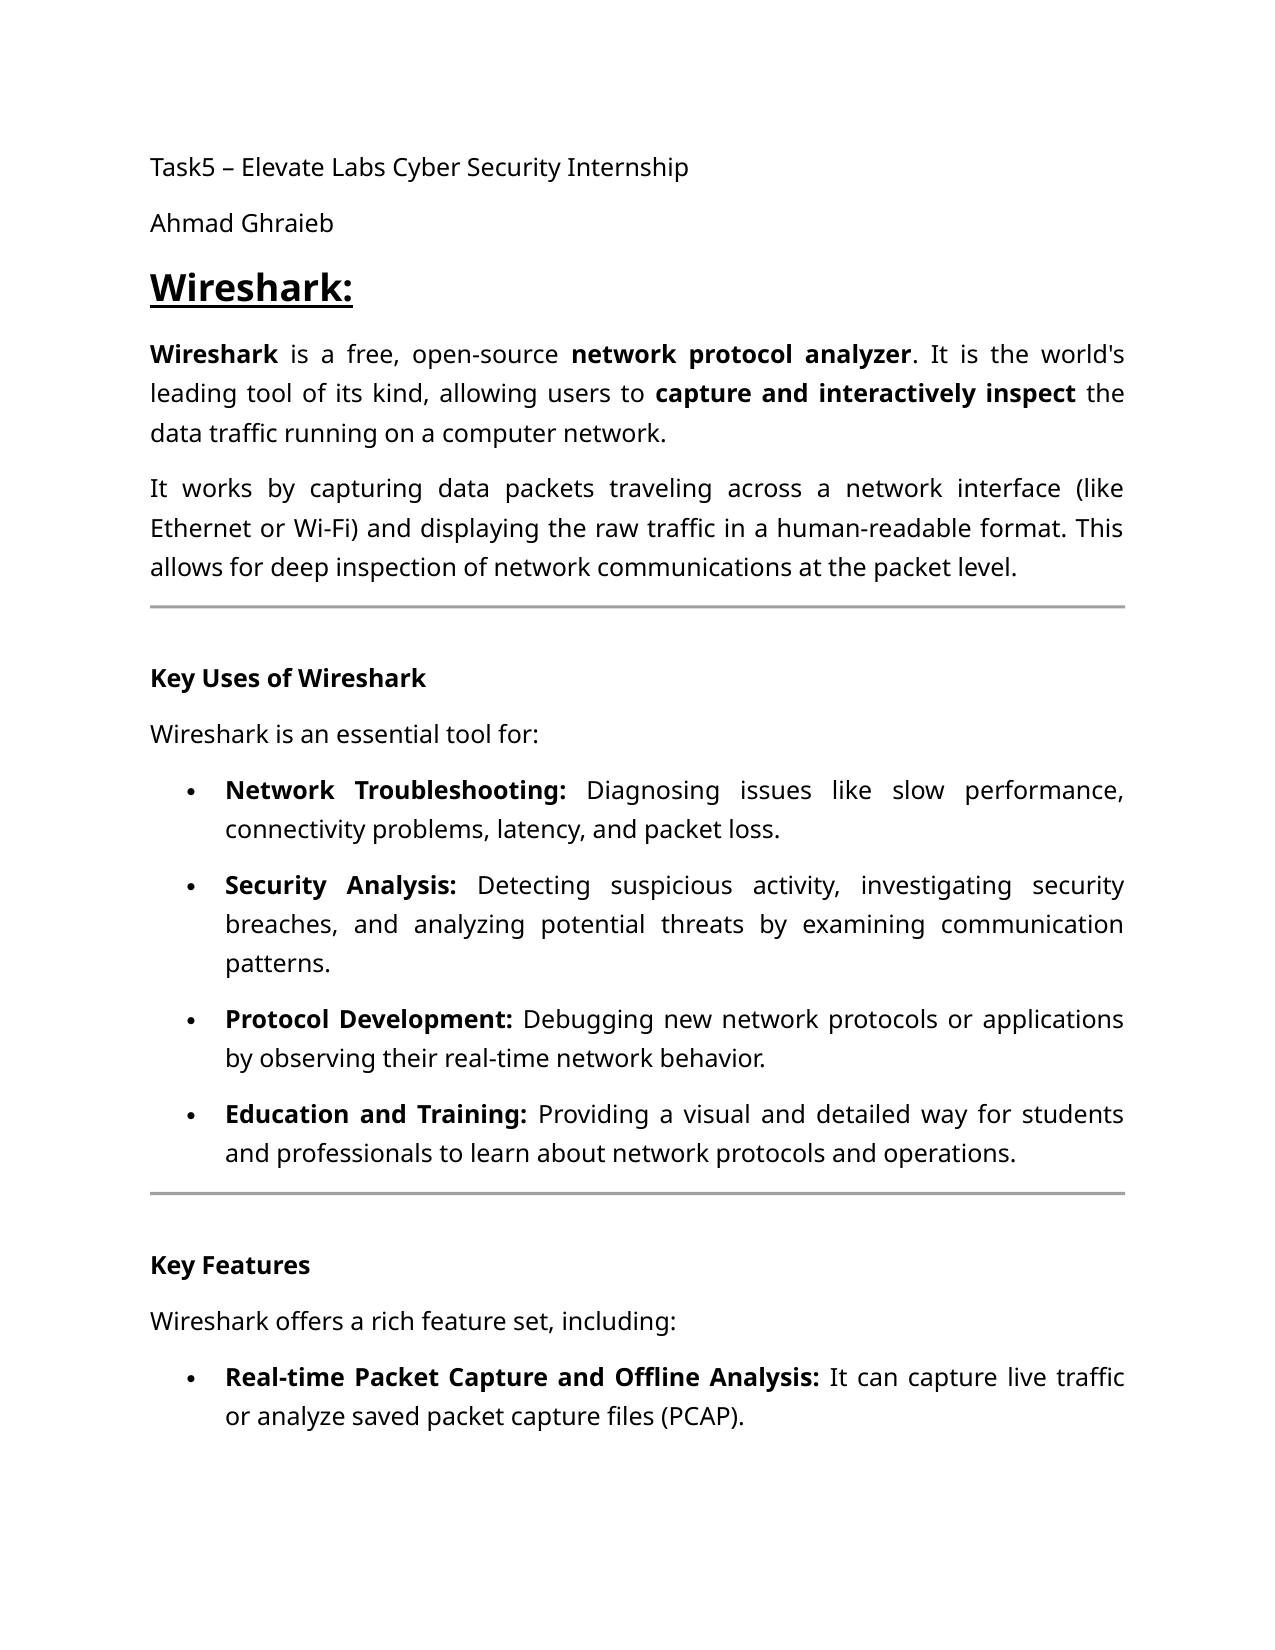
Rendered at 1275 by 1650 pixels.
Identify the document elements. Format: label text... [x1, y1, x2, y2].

text It works by capturing data packets traveling across a network interface (like Ethernet or Wi-Fi) and displaying the raw traffic in a human-readable format. This allows for deep inspection of network communications at the packet level. [150, 471, 1125, 583]
text Wireshark is a free, open-source network protocol analyzer. It is the world's leading tool of its kind, allowing users to capture and interactively inspect the data traffic running on a computer network. [150, 337, 1125, 449]
text Wireshark: [150, 262, 1125, 313]
text Key Uses of Wireshark [150, 661, 1125, 695]
text Key Features [150, 1248, 1125, 1282]
list Security Analysis: Detecting suspicious activity, investigating security breaches, and analyzing potential threats by examining communication patterns. [187, 868, 1125, 980]
list Real-time Packet Capture and Offline Analysis: It can capture live traffic or analyze saved packet capture files (PCAP). [187, 1359, 1125, 1433]
text Wireshark offers a rich feature set, including: [150, 1304, 1125, 1338]
list Education and Training: Providing a visual and detailed way for students and professionals to learn about network protocols and operations. [187, 1097, 1125, 1170]
list Network Troubleshooting: Diagnosing issues like slow performance, connectivity problems, latency, and packet loss. [187, 773, 1125, 846]
text Wireshark is an essential tool for: [150, 717, 1125, 751]
text Task5 – Elevate Labs Cyber Security Internship [150, 150, 1125, 184]
text Ahmad Ghraieb [150, 206, 1125, 240]
list Protocol Development: Debugging new network protocols or applications by observing their real-time network behavior. [187, 1002, 1125, 1075]
